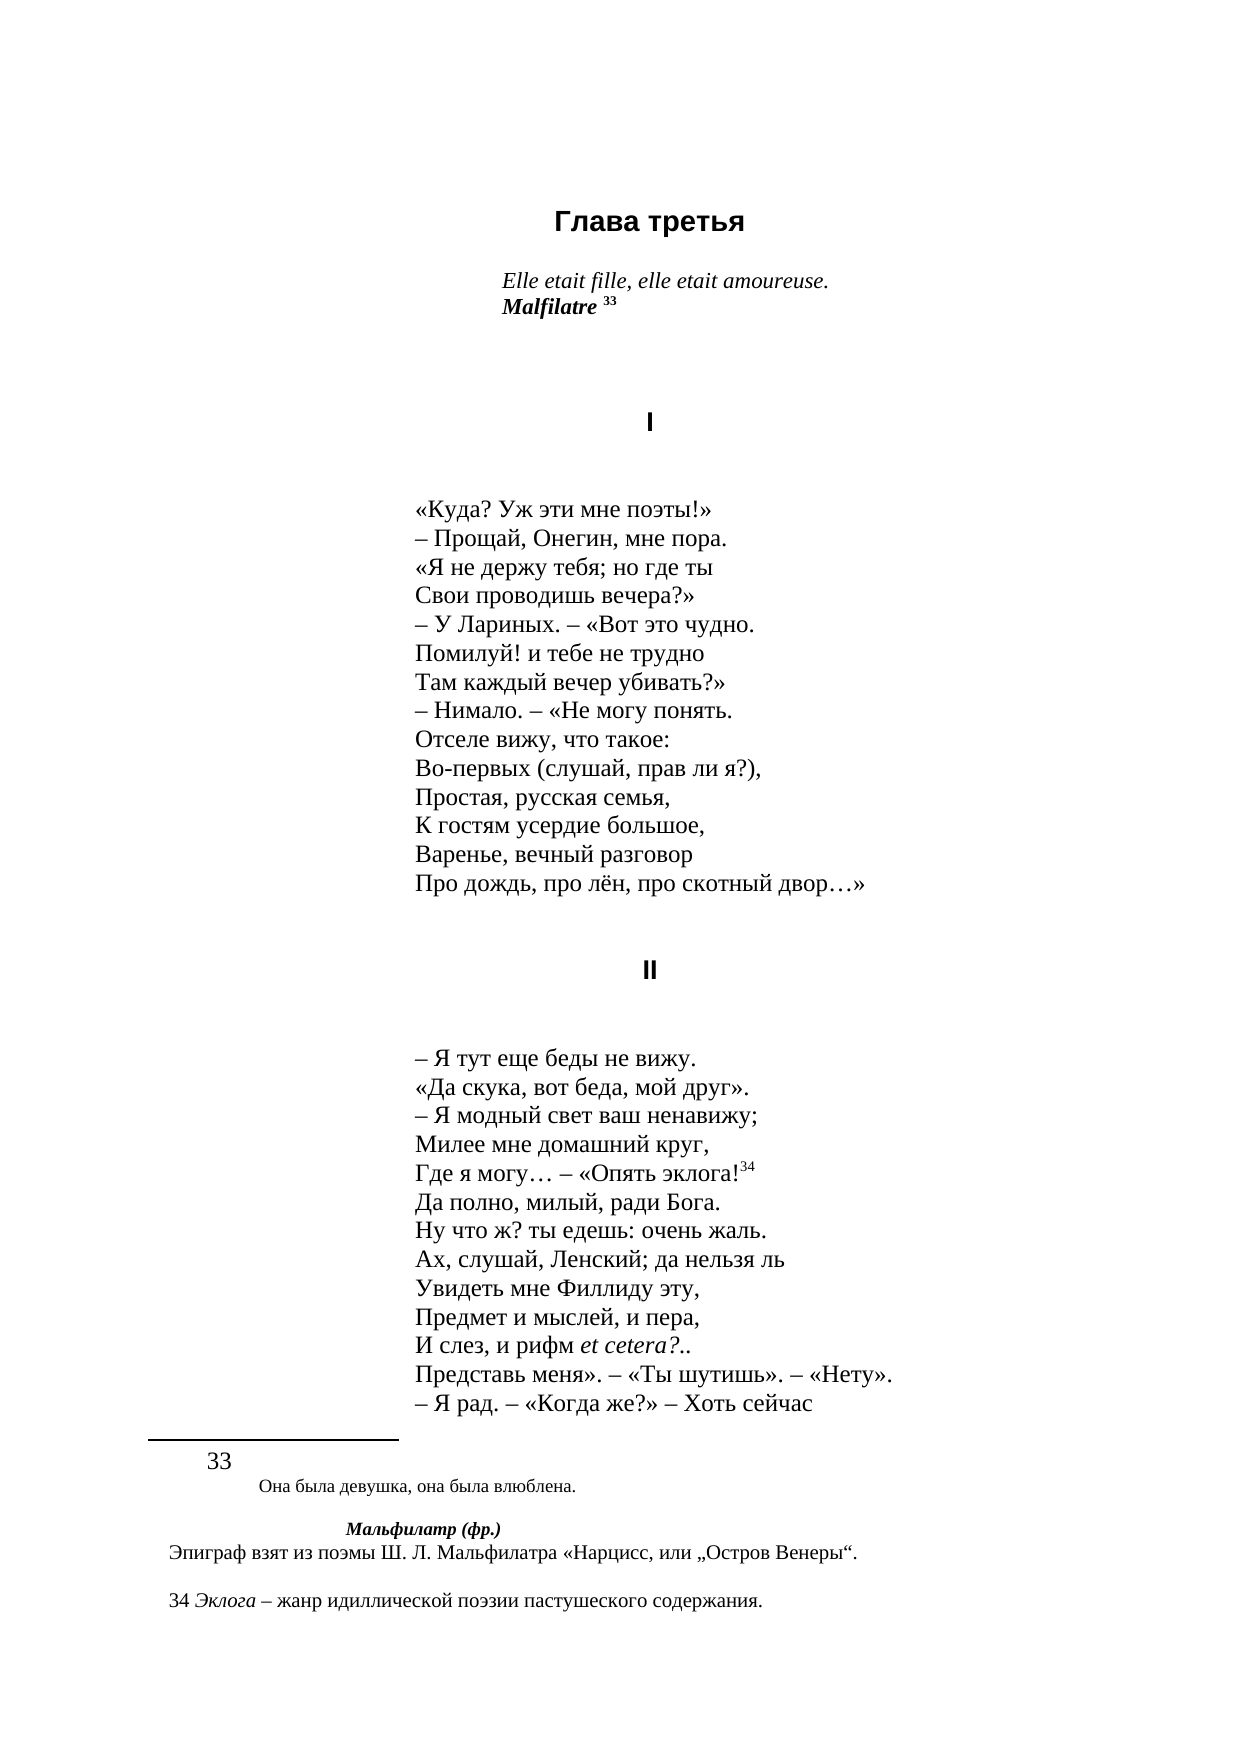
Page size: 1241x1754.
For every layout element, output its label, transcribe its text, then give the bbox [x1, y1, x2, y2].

subtitle Глава третья [148, 204, 1152, 238]
text Malfilatre [460, 293, 1152, 319]
text Простая, русская семья, [356, 782, 1089, 811]
text – Прощай, Онегин, мне пора. [356, 523, 1089, 552]
text Да полно, милый, ради Бога. [356, 1187, 1089, 1216]
text – Нимало. – «Не могу понять. [356, 696, 1089, 724]
subtitle II [148, 954, 1152, 986]
text «Я не держу тебя; но где ты [356, 552, 1089, 581]
text «Да скука, вот беда, мой друг». [356, 1072, 1089, 1101]
text Милее мне домашний круг, [356, 1129, 1089, 1158]
text К гостям усердие большое, [356, 811, 1089, 839]
text Где я могу… – «Опять эклога! [356, 1158, 1089, 1187]
text «Куда? Уж эти мне поэты!» [356, 494, 1089, 523]
text Отселе вижу, что такое: [356, 724, 1089, 753]
text Помилуй! и тебе не трудно [356, 638, 1089, 667]
text И слез, и рифм et cetera?.. [356, 1331, 1089, 1359]
text – Я рад. – «Когда же?» – Хоть сейчас [356, 1388, 1089, 1417]
text Во-первых (слушай, прав ли я?), [356, 753, 1089, 782]
text Увидеть мне Филлиду эту, [356, 1273, 1089, 1302]
text Ну что ж? ты едешь: очень жаль. [356, 1216, 1089, 1244]
text Варенье, вечный разговор [356, 839, 1089, 868]
text Про дождь, про лён, про скотный двор…» [356, 868, 1089, 897]
text – Я модный свет ваш ненавижу; [356, 1101, 1089, 1129]
text Свои проводишь вечера?» [356, 581, 1089, 609]
text Ах, слушай, Ленский; да нельзя ль [356, 1244, 1089, 1273]
subtitle I [148, 406, 1152, 437]
text Там каждый вечер убивать?» [356, 667, 1089, 696]
text – У Лариных. – «Вот это чудно. [356, 609, 1089, 638]
text Предмет и мыслей, и пера, [356, 1302, 1089, 1331]
text – Я тут еще беды не вижу. [356, 1043, 1089, 1072]
text Представь меня». – «Ты шутишь». – «Нету». [356, 1359, 1089, 1388]
text Elle etait fille, elle etait amoureuse. [460, 267, 1152, 293]
